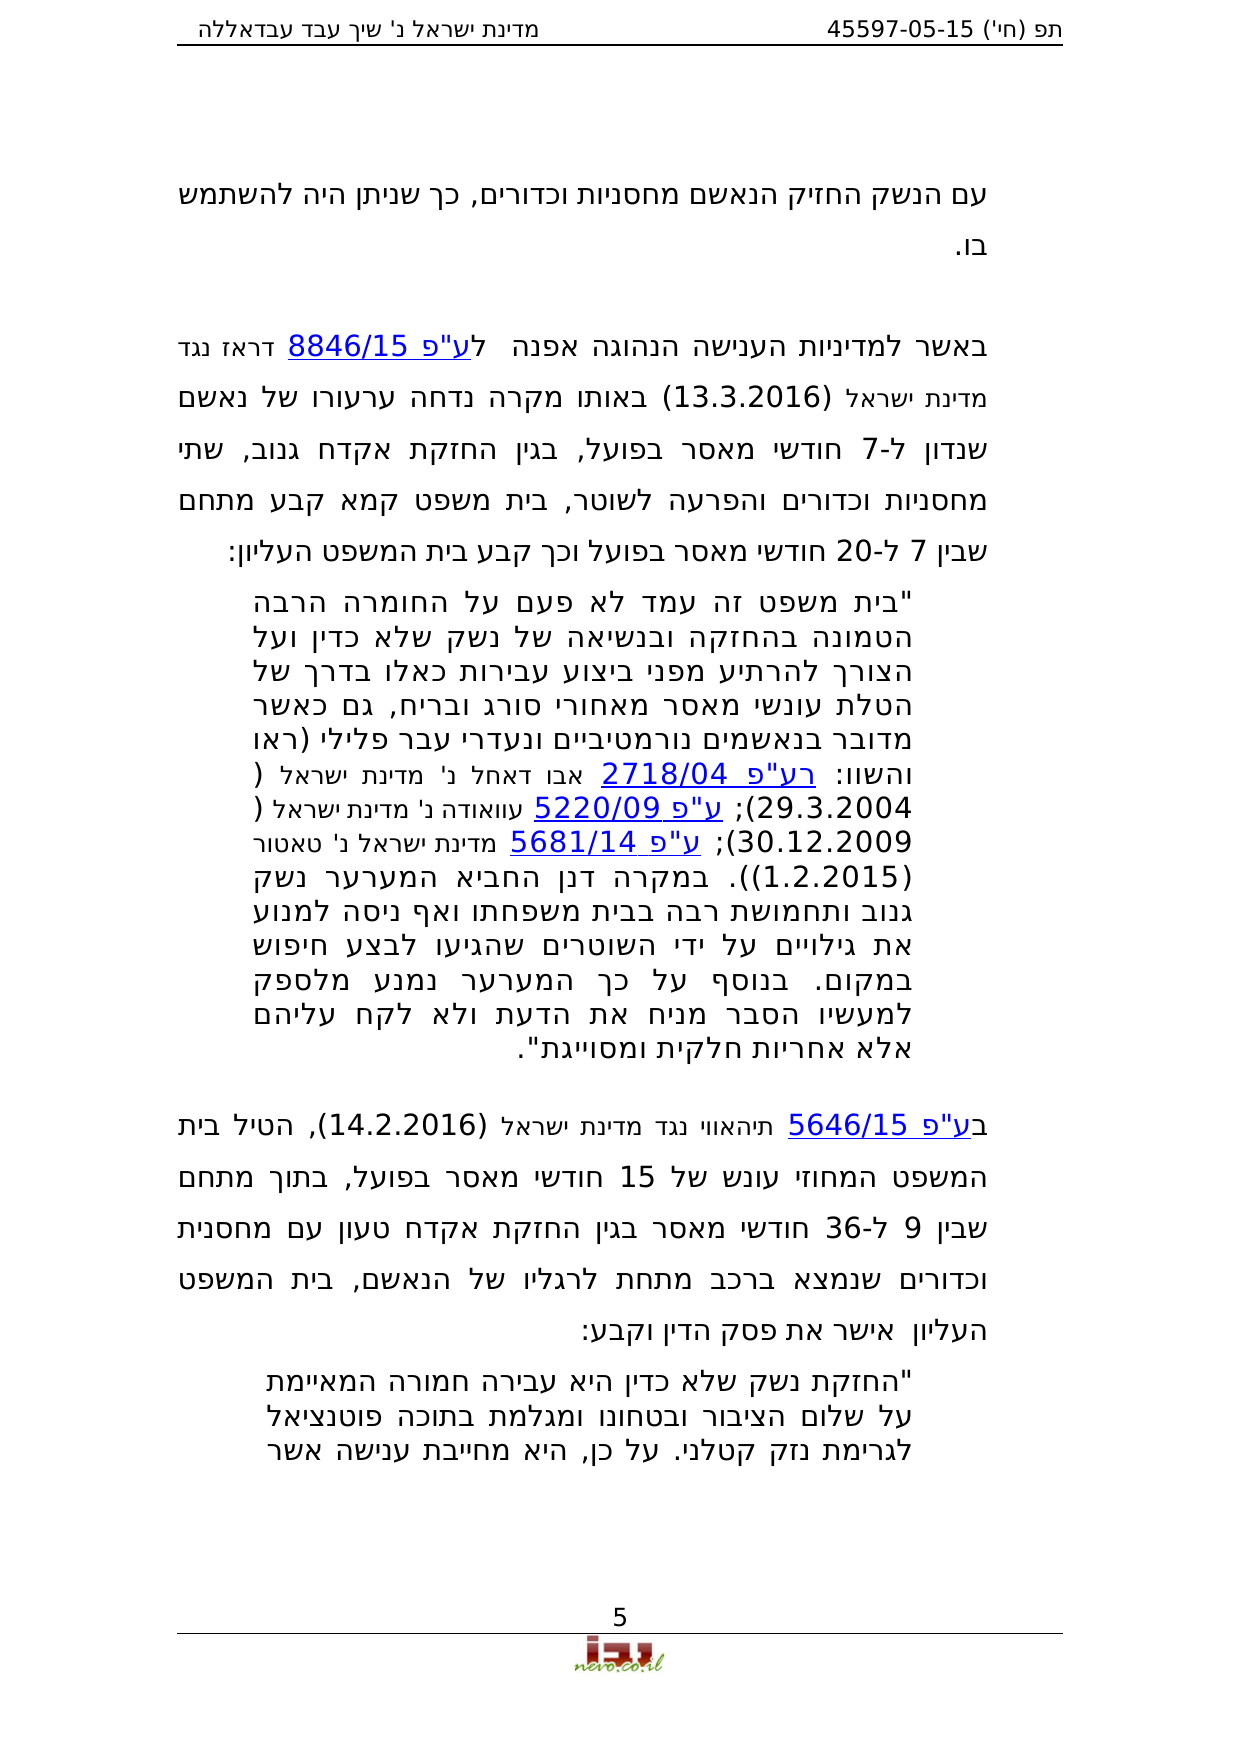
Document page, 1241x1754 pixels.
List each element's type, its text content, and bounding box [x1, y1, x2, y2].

list בע"פ 5646/15 תיהאווי נגד מדינת ישראל (14.2.2016), הטיל בית המשפט המחוזי עונש של 15 חודשי מאסר בפועל, בתוך מתחם שבין 9 ל-36 חודשי מאסר בגין החזקת אקדח טעון עם מחסנית וכדורים שנמצא ברכב מתחת לרגליו של הנאשם, בית המשפט העליון אישר את פסק הדין וקבע: [177, 1109, 988, 1348]
list באשר למדיניות הענישה הנהוגה אפנה לע"פ 8846/15 דראז נגד מדינת ישראל (13.3.2016) באותו מקרה נדחה ערעורו של נאשם שנדון ל-7 חודשי מאסר בפועל, בגין החזקת אקדח גנוב, שתי מחסניות וכדורים והפרעה לשוטר, בית משפט קמא קבע מתחם שבין 7 ל-20 חודשי מאסר בפועל וכך קבע בית המשפט העליון: [177, 329, 988, 568]
text "בית משפט זה עמד לא פעם על החומרה הרבה הטמונה בהחזקה ובנשיאה של נשק שלא כדין ועל הצורך להרתיע מפני ביצוע עבירות כאלו בדרך של הטלת עונשי מאסר מאחורי סורג ובריח, גם כאשר מדובר בנאשמים נורמטיביים ונעדרי עבר פלילי (ראו והשוו: רע"פ 2718/04 אבו דאחל נ' מדינת ישראל (29.3.2004); ע"פ 5220/09 עוואודה נ' מדינת ישראל (30.12.2009); ע"פ 5681/14 מדינת ישראל נ' טאטור (‏1.2.2015)). במקרה דנן החביא המערער נשק גנוב ותחמושת רבה בבית משפחתו ואף ניסה למנוע את גילויים על ידי השוטרים שהגיעו לבצע חיפוש במקום. בנוסף על כך המערער נמנע מלספק למעשיו הסבר מניח את הדעת ולא לקח עליהם אלא אחריות חלקית ומסוייגת". [252, 586, 913, 1066]
picture [574, 1635, 666, 1673]
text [177, 177, 988, 262]
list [266, 1365, 913, 1467]
